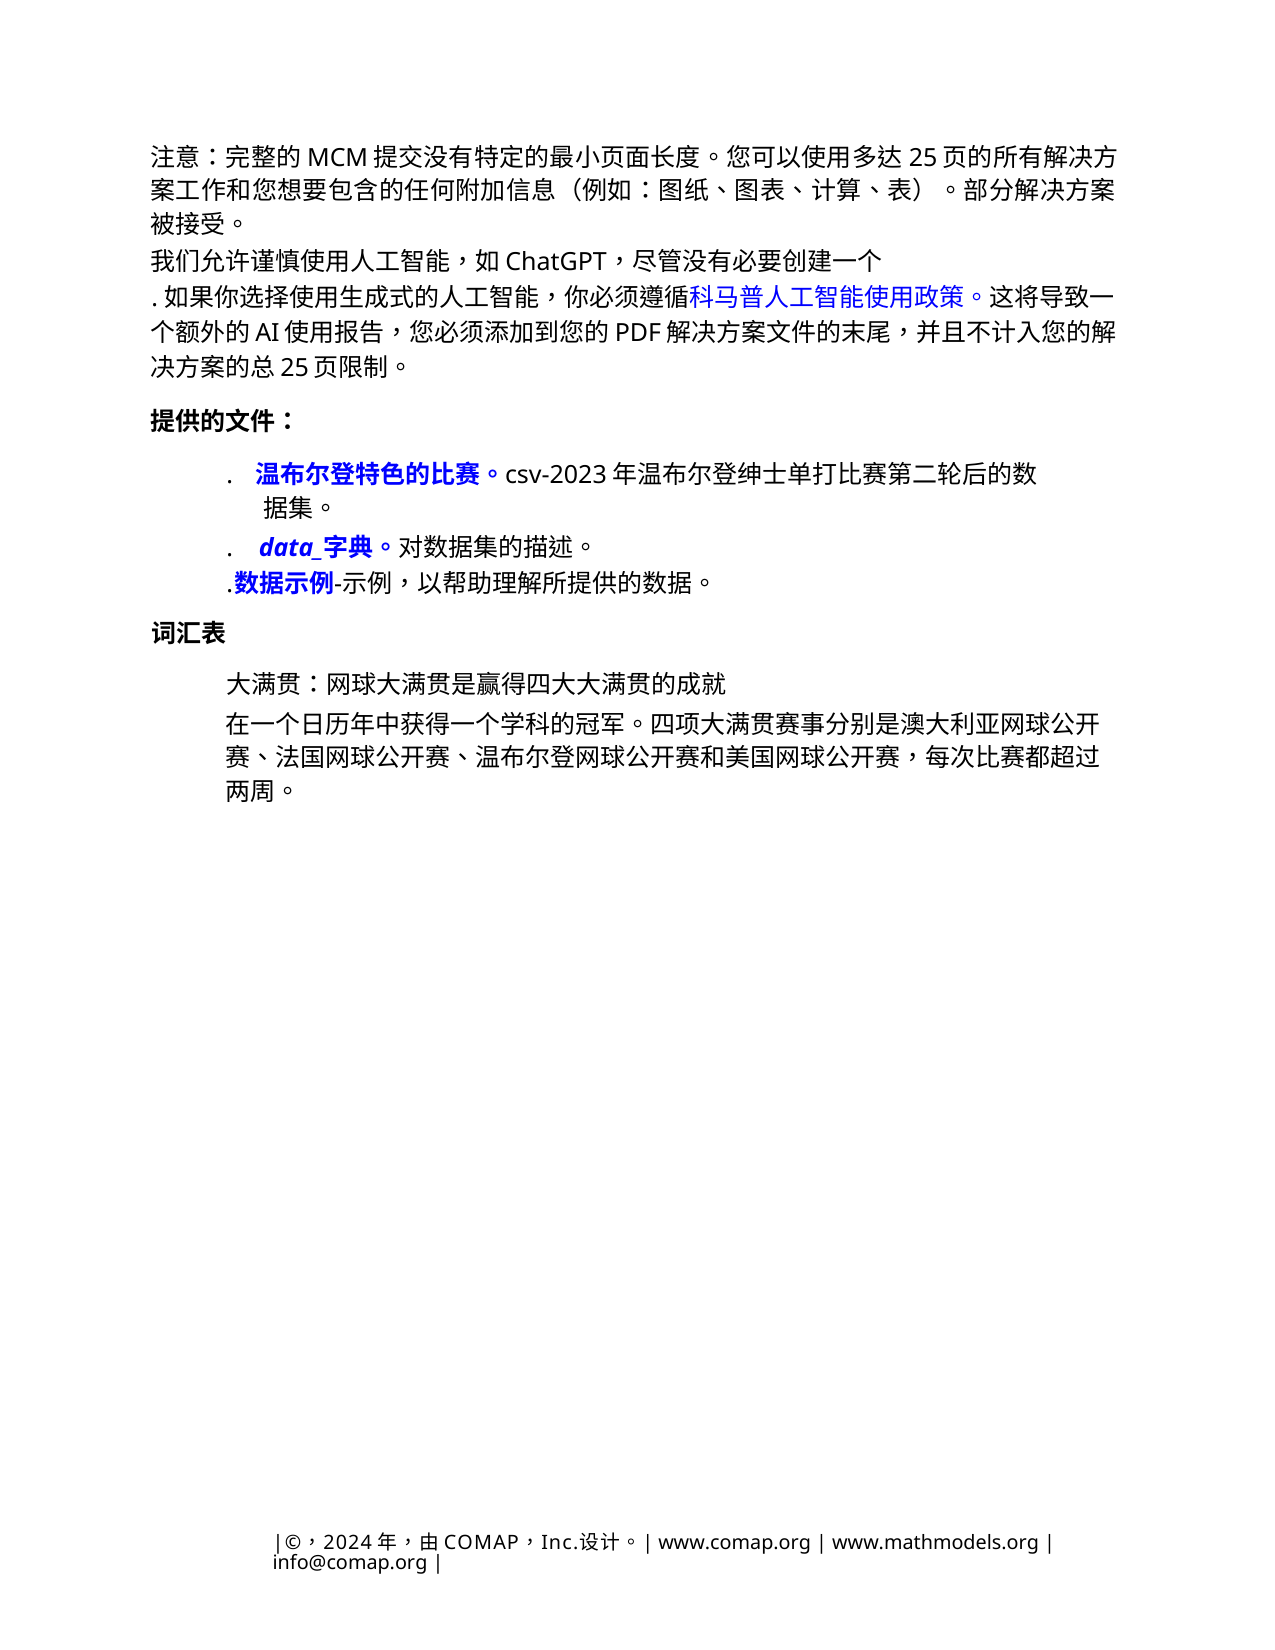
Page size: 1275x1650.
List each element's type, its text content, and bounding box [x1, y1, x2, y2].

text 词汇表 [151, 621, 1125, 648]
text 大满贯：网球大满贯是赢得四大大满贯的成就 [226, 672, 1125, 699]
text 我们允许谨慎使用人工智能，如ChatGPT，尽管没有必要创建一个 [150, 249, 1125, 276]
text 在一个日历年中获得一个学科的冠军。四项大满贯赛事分别是澳大利亚网球公开赛、法国网球公开赛、温布尔登网球公开赛和美国网球公开赛，每次比赛都超过两周。 [225, 707, 1122, 807]
text . 如果你选择使用生成式的人工智能，你必须遵循科马普人工智能使用政策。这将导致一个额外的AI使用报告，您必须添加到您的PDF解决方案文件的末尾，并且不计入您的解决方案的总25页限制。 [150, 279, 1117, 383]
text . data_字典。对数据集的描述。 [226, 532, 1125, 562]
text . 温布尔登特色的比赛。csv-2023年温布尔登绅士单打比赛第二轮后的数据集。 [226, 457, 1057, 524]
text .数据示例-示例，以帮助理解所提供的数据。 [226, 569, 1125, 598]
text 注意：完整的MCM提交没有特定的最小页面长度。您可以使用多达25页的所有解决方案工作和您想要包含的任何附加信息（例如：图纸、图表、计算、表）。部分解决方案被接受。 [150, 140, 1119, 240]
text 提供的文件： [150, 409, 1125, 436]
